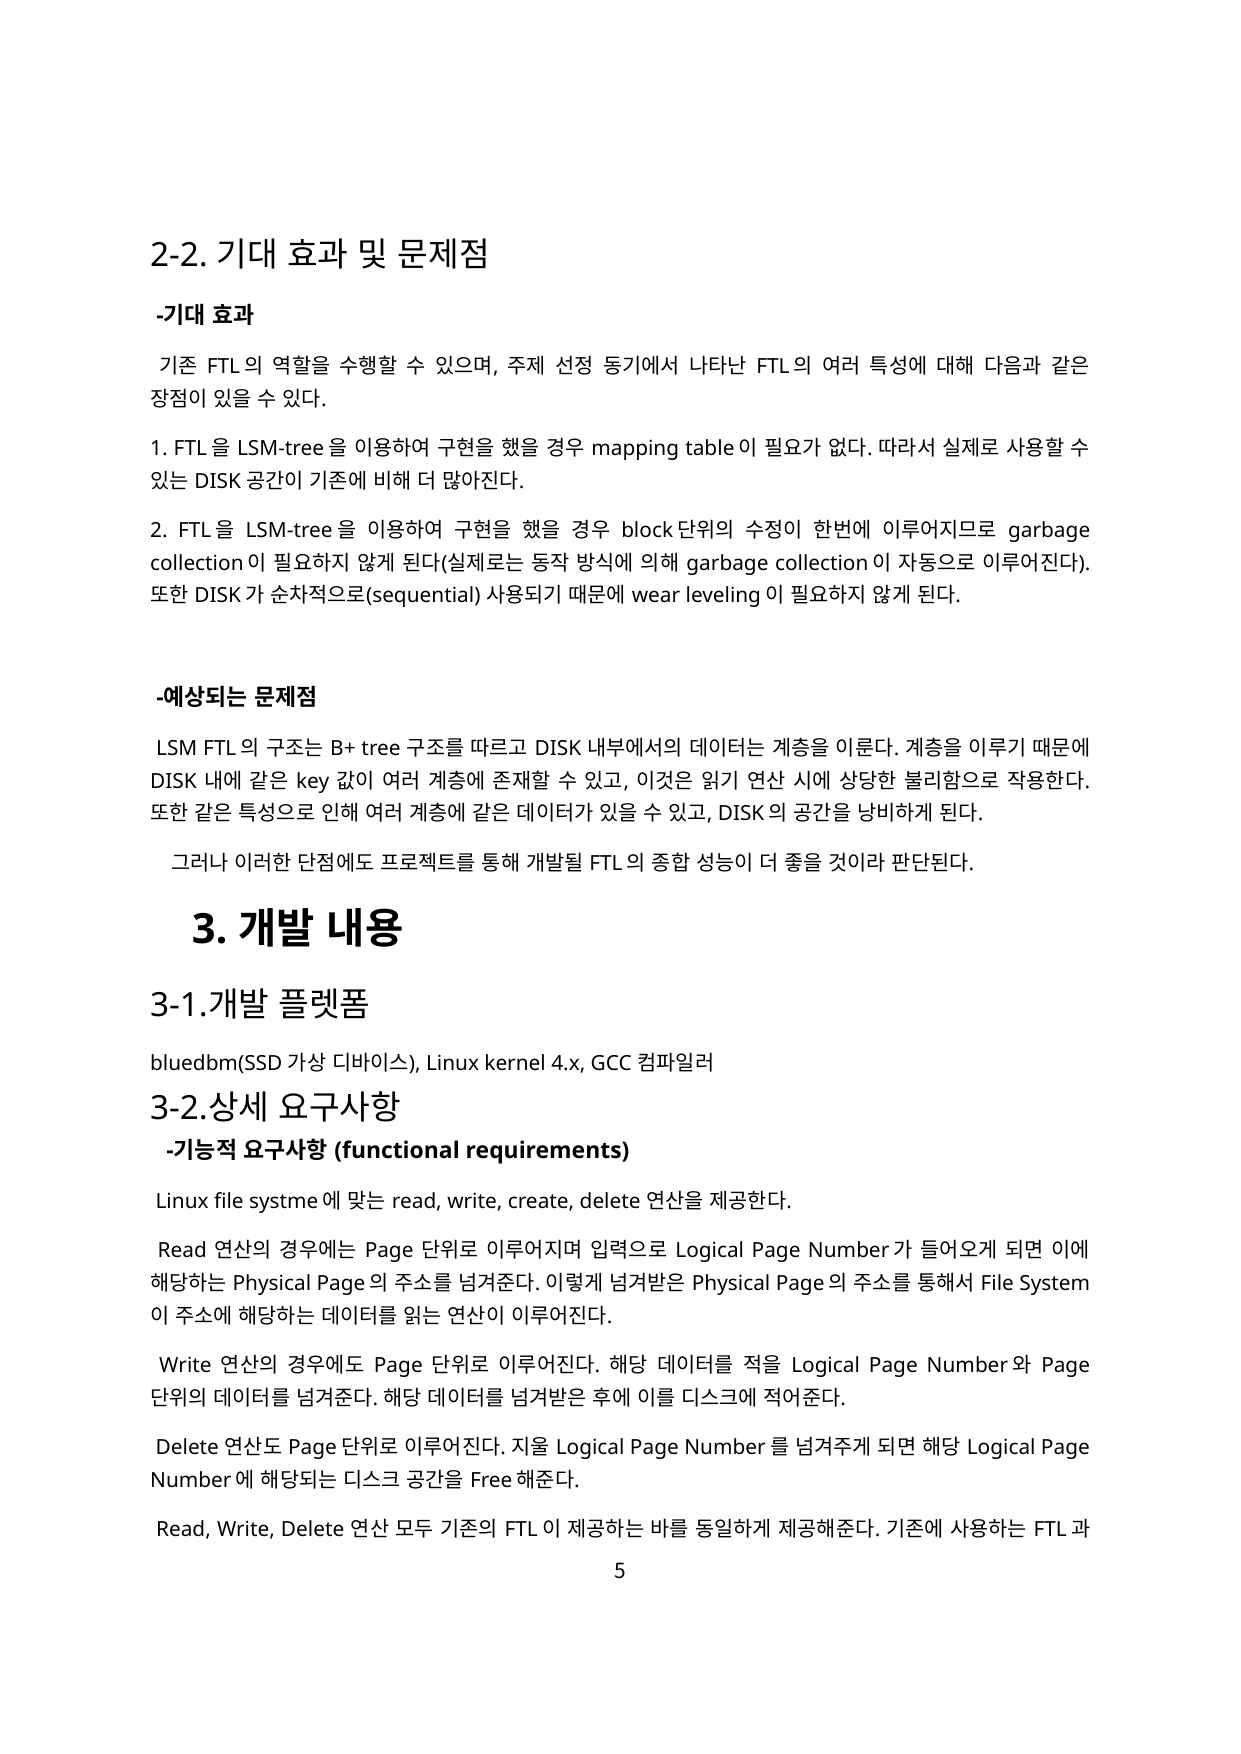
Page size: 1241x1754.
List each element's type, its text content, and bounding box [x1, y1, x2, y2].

text -예상되는 문제점 [150, 678, 1090, 712]
text Delete 연산도 Page단위로 이루어진다. 지울 Logical Page Number를 넘겨주게 되면 해당 Logical Page Number에 해당되는 디스크 공간을 Free해준다. [150, 1430, 1090, 1493]
text -기대 효과 [150, 297, 1090, 330]
text 2-2. 기대 효과 및 문제점 [150, 228, 1090, 276]
text 3-1.개발 플렛폼 [150, 977, 1090, 1026]
text bluedbm(SSD 가상 디바이스), Linux kernel 4.x, GCC 컴파일러 3-2.상세 요구사항 -기능적 요구사항 (functional requirements) [150, 1046, 1090, 1165]
text Write 연산의 경우에도 Page 단위로 이루어진다. 해당 데이터를 적을 Logical Page Number와 Page 단위의 데이터를 넘겨준다. 해당 데이터를 넘겨받은 후에 이를 디스크에 적어준다. [150, 1348, 1090, 1411]
text 기존 FTL의 역할을 수행할 수 있으며, 주제 선정 동기에서 나타난 FTL의 여러 특성에 대해 다음과 같은 장점이 있을 수 있다. [150, 349, 1090, 412]
text 3. 개발 내용 [150, 895, 1090, 956]
text 2. FTL을 LSM-tree을 이용하여 구현을 했을 경우 block단위의 수정이 한번에 이루어지므로 garbage collection이 필요하지 않게 된다(실제로는 동작 방식에 의해 garbage collection이 자동으로 이루어진다). 또한 DISK가 순차적으로(sequential) 사용되기 때문에 wear leveling이 필요하지 않게 된다. [150, 513, 1090, 609]
text 1. FTL을 LSM-tree을 이용하여 구현을 했을 경우 mapping table이 필요가 없다. 따라서 실제로 사용할 수 있는 DISK 공간이 기존에 비해 더 많아진다. [150, 431, 1090, 494]
text 그러나 이러한 단점에도 프로젝트를 통해 개발될 FTL의 종합 성능이 더 좋을 것이라 판단된다. [150, 846, 1090, 876]
text Linux file systme에 맞는 read, write, create, delete 연산을 제공한다. [150, 1184, 1090, 1214]
text Read 연산의 경우에는 Page 단위로 이루어지며 입력으로 Logical Page Number가 들어오게 되면 이에 해당하는 Physical Page의 주소를 넘겨준다. 이렇게 넘겨받은 Physical Page의 주소를 통해서 File System이 주소에 해당하는 데이터를 읽는 연산이 이루어진다. [150, 1233, 1090, 1329]
text LSM FTL의 구조는 B+ tree 구조를 따르고 DISK 내부에서의 데이터는 계층을 이룬다. 계층을 이루기 때문에 DISK 내에 같은 key 값이 여러 계층에 존재할 수 있고, 이것은 읽기 연산 시에 상당한 불리함으로 작용한다. 또한 같은 특성으로 인해 여러 계층에 같은 데이터가 있을 수 있고, DISK의 공간을 낭비하게 된다. [150, 731, 1090, 827]
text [150, 1512, 1090, 1543]
